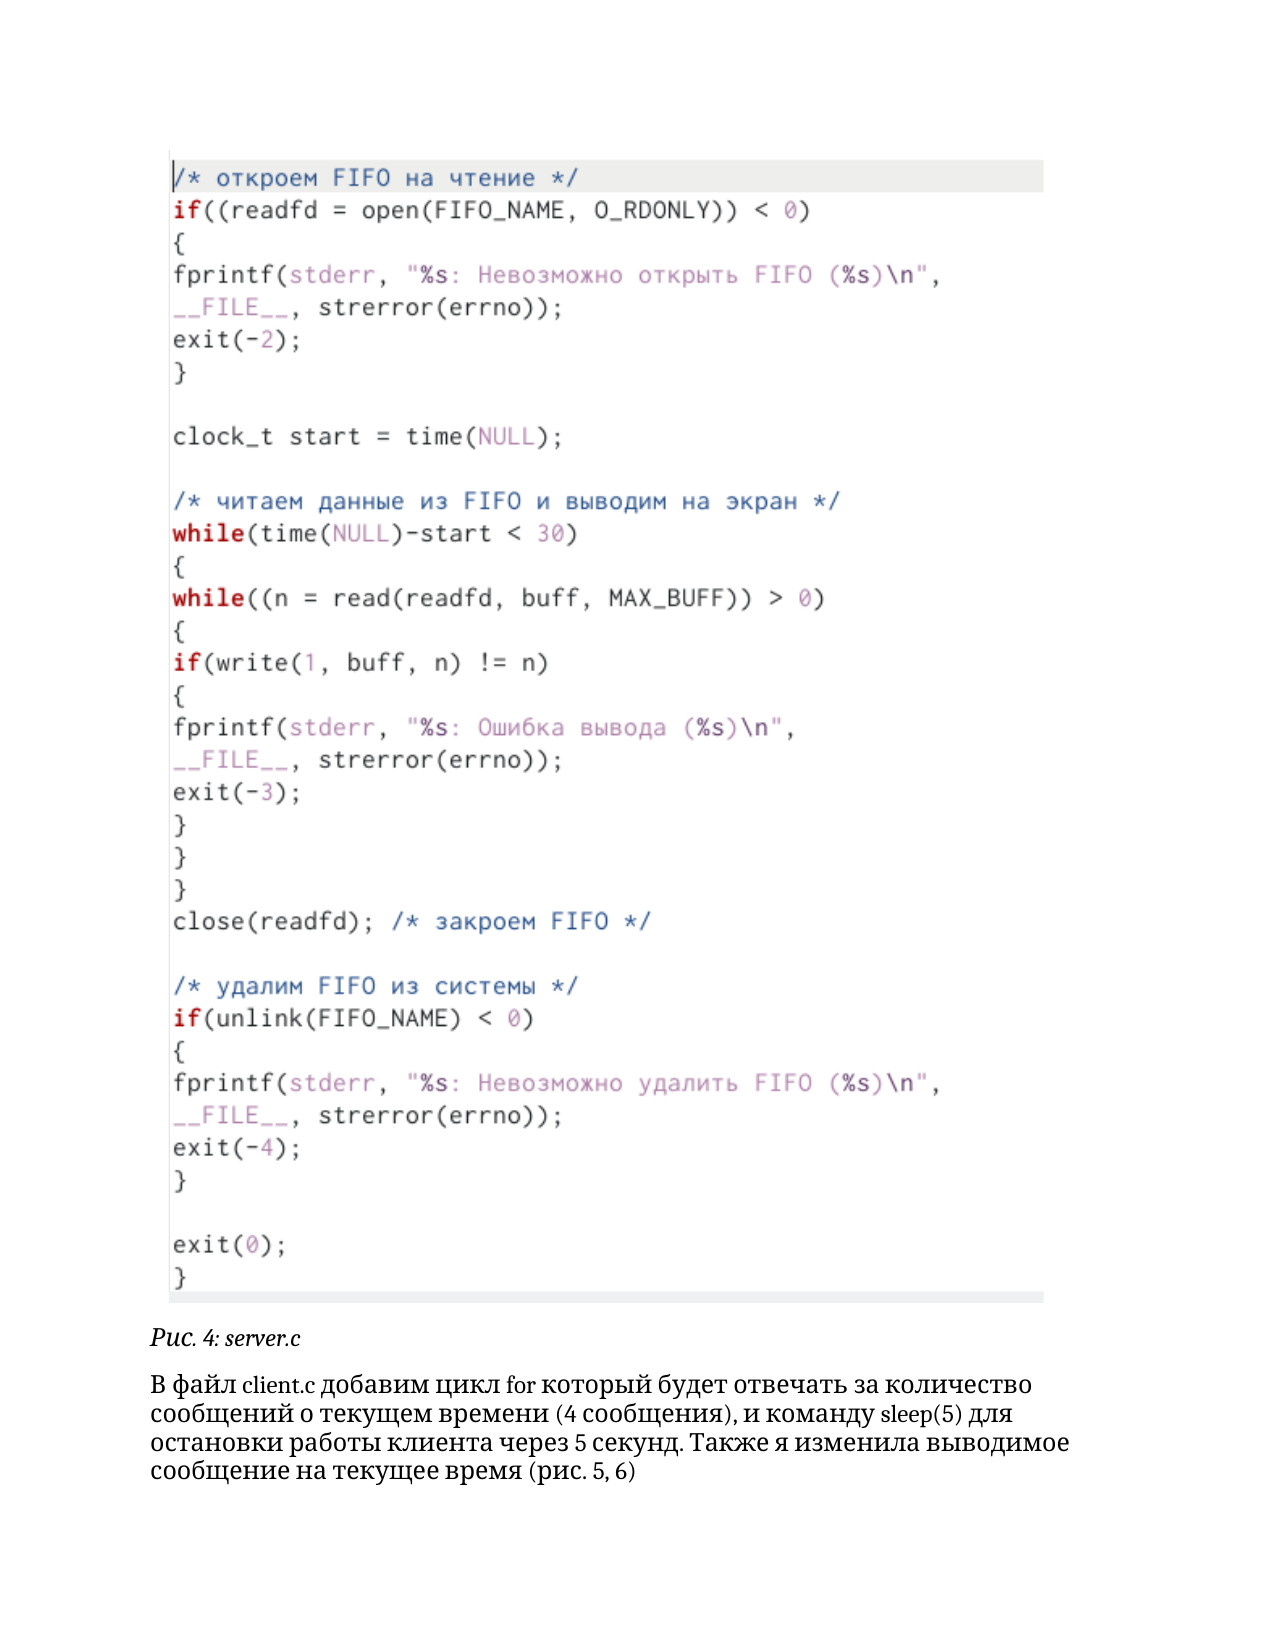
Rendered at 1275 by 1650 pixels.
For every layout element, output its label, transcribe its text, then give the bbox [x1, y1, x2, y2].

picture [168, 150, 1044, 1303]
text Рис. 4: server.c [150, 1323, 1125, 1352]
text В файл client.c добавим цикл for который будет отвечать за количество сообщений о текущем времени (4 сообщения), и команду sleep(5) для остановки работы клиента через 5 секунд. Также я изменила выводимое сообщение на текущее время (рис. 5, 6) [150, 1371, 1125, 1486]
